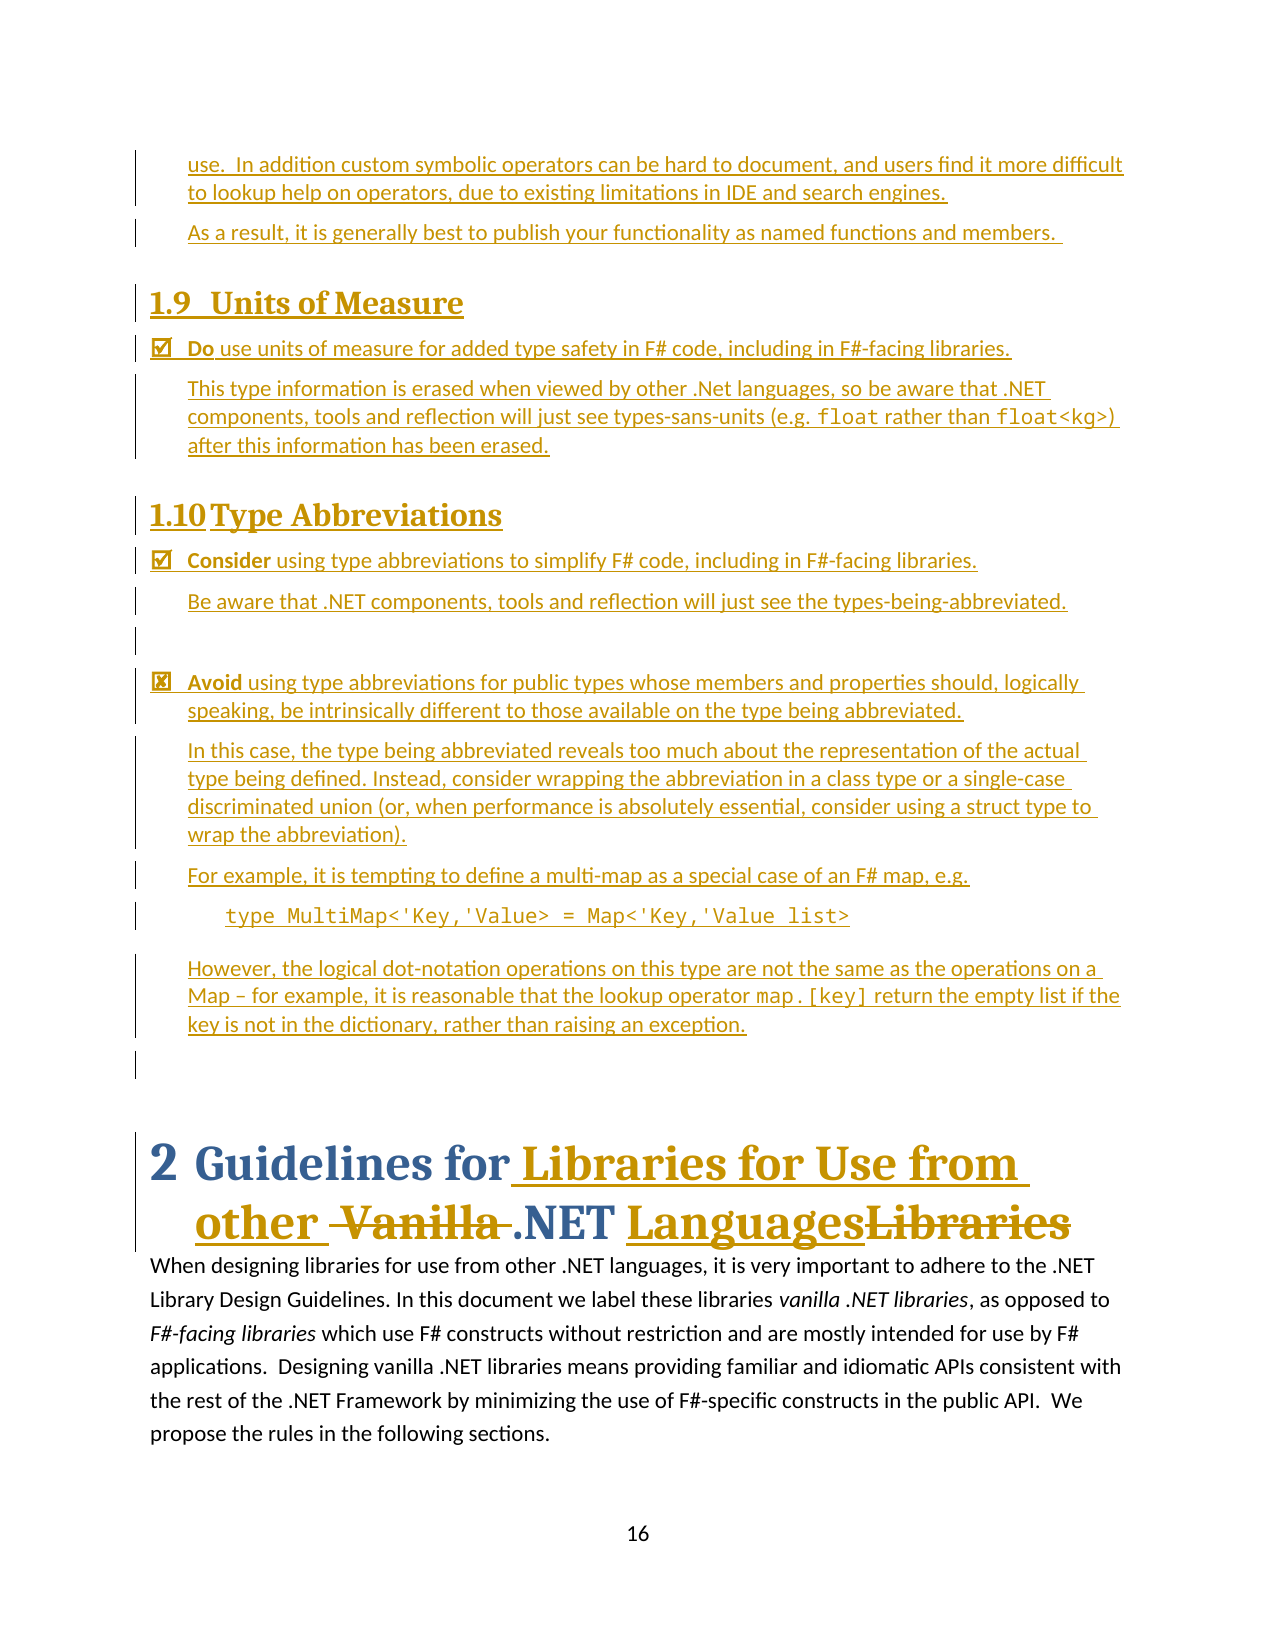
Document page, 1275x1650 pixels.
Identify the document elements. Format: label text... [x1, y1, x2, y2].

subtitle Guidelines for.NET [150, 1132, 1125, 1252]
text When designing libraries for use from other .NET languages, it is very important to adhere to the .NET Library Design Guidelines. In this document we label these libraries vanilla .NET libraries, as opposed to F#-facing libraries which use F# constructs without restriction and are mostly intended for use by F# applications. Designing vanilla .NET libraries means providing familiar and idiomatic APIs consistent with the rest of the .NET Framework by minimizing the use of F#-specific constructs in the public API. We propose the rules in the following sections. [150, 1252, 1125, 1447]
